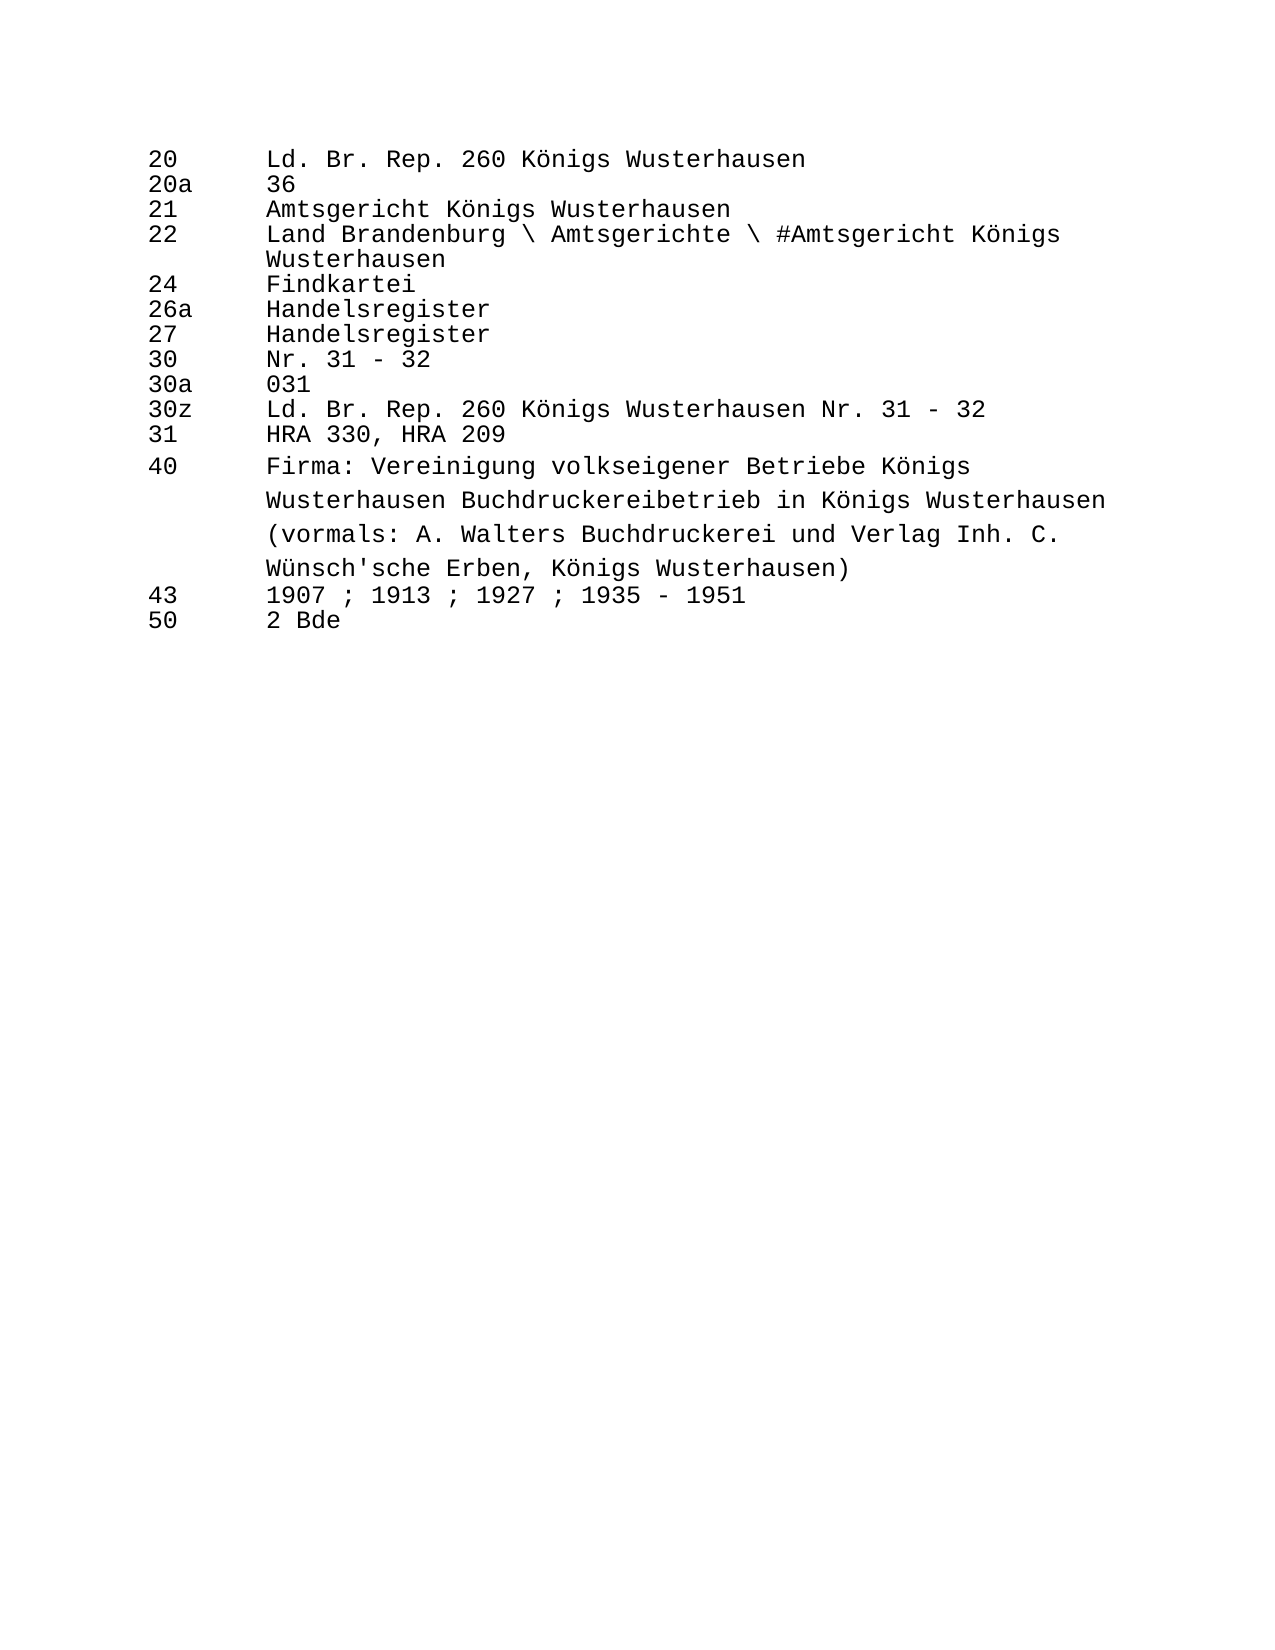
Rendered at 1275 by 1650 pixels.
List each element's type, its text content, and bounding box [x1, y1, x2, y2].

text 20 Ld. Br. Rep. 260 Königs Wusterhausen [148, 148, 1127, 173]
text 30z Ld. Br. Rep. 260 Königs Wusterhausen Nr. 31 - 32 [148, 398, 1127, 423]
text 31 HRA 330, HRA 209 [148, 423, 1127, 448]
text 21 Amtsgericht Königs Wusterhausen [148, 198, 1127, 223]
text 24 Findkartei [148, 273, 1127, 298]
text 22 Land Brandenburg \ Amtsgerichte \ #Amtsgericht Königs Wusterhausen [148, 223, 1127, 273]
text 30 Nr. 31 - 32 [148, 348, 1127, 373]
text 27 Handelsregister [148, 323, 1127, 348]
text 43 1907 ; 1913 ; 1927 ; 1935 - 1951 [148, 583, 1127, 608]
text 50 2 Bde [148, 608, 1127, 633]
text 20a 36 [148, 173, 1127, 198]
text 40 Firma: k[1{Vereinigung volkseigener Betriebe Königs Wusterhausen Buchdruckereibetrieb} in 2{o[Königs Wusterhausen]o}]k (vormals: k[1{p[2{A.} 1{Walter}]ps s[Buchdruckerei]s und s[Verlag]s Inh. p[2{C.} 1{Wünsch}'sche 7{Erben}]p}, 2{Königs Wusterhausen}]k) [148, 448, 1127, 583]
text 30a 031 [148, 373, 1127, 398]
text 26a Handelsregister [148, 298, 1127, 323]
